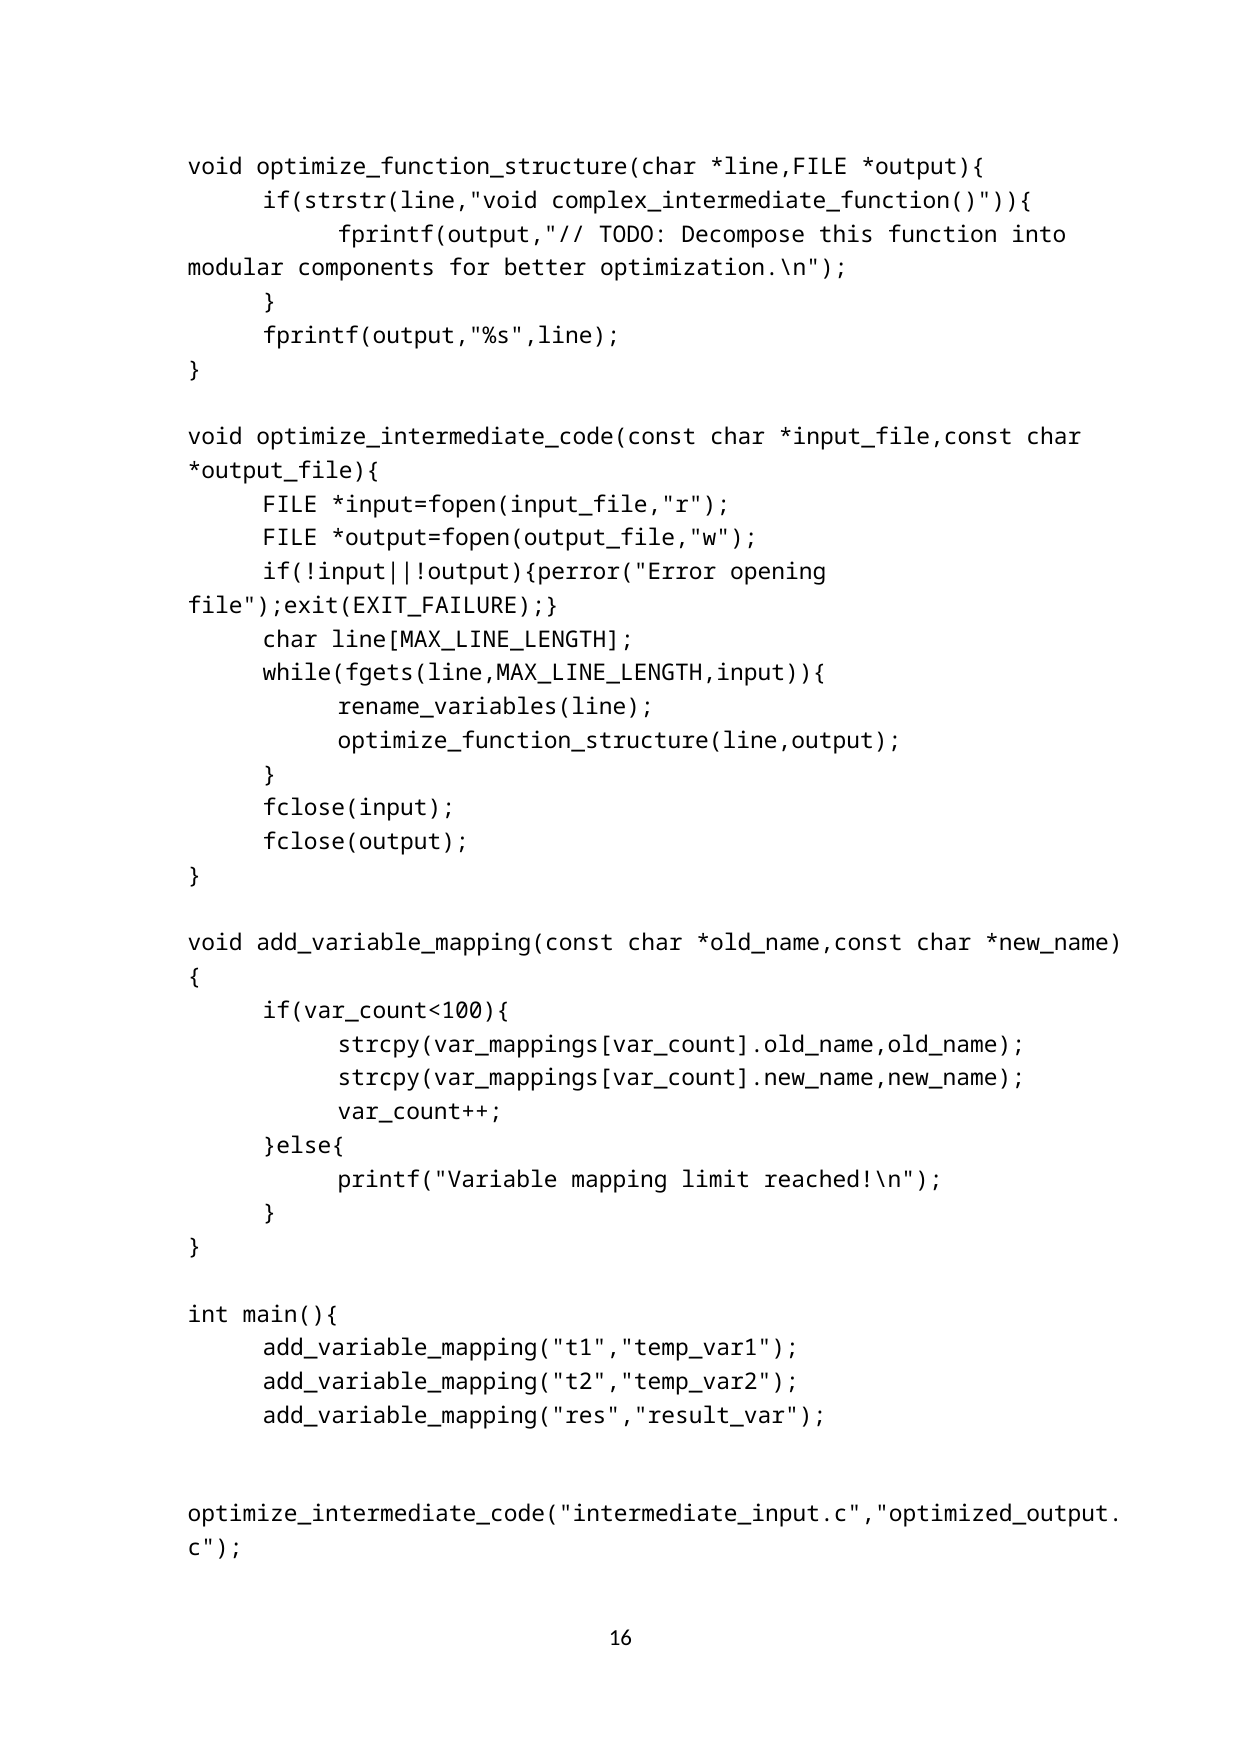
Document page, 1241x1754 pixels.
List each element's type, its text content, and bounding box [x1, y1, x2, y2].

text optimize_intermediate_code("intermediate_input.c","optimized_output.c"); [187, 1466, 1128, 1562]
text add_variable_mapping("t1","temp_var1"); [187, 1331, 1128, 1362]
text void optimize_function_structure(char *line,FILE *output){ [187, 150, 1128, 181]
text fprintf(output,"// TODO: Decompose this function into modular components for better optimization.\n"); [187, 217, 1128, 282]
text if(var_count<100){ [187, 994, 1128, 1025]
text } [187, 859, 1128, 890]
text if(strstr(line,"void complex_intermediate_function()")){ [187, 184, 1128, 215]
text char line[MAX_LINE_LENGTH]; [187, 622, 1128, 654]
text optimize_function_structure(line,output); [187, 724, 1128, 755]
text }else{ [187, 1129, 1128, 1160]
text } [187, 1230, 1128, 1261]
text strcpy(var_mappings[var_count].old_name,old_name); [187, 1027, 1128, 1059]
text add_variable_mapping("res","result_var"); [187, 1399, 1128, 1430]
text printf("Variable mapping limit reached!\n"); [187, 1162, 1128, 1194]
text } [187, 285, 1128, 316]
text add_variable_mapping("t2","temp_var2"); [187, 1365, 1128, 1396]
text fclose(input); [187, 791, 1128, 822]
text FILE *output=fopen(output_file,"w"); [187, 521, 1128, 552]
text } [187, 352, 1128, 384]
text if(!input||!output){perror("Error opening file");exit(EXIT_FAILURE);} [187, 555, 1128, 620]
text void optimize_intermediate_code(const char *input_file,const char *output_file){ [187, 420, 1128, 485]
text fprintf(output,"%s",line); [187, 319, 1128, 350]
text } [187, 1196, 1128, 1227]
text fclose(output); [187, 825, 1128, 856]
text strcpy(var_mappings[var_count].new_name,new_name); [187, 1061, 1128, 1092]
text } [187, 757, 1128, 789]
text void add_variable_mapping(const char *old_name,const char *new_name){ [187, 926, 1128, 991]
text FILE *input=fopen(input_file,"r"); [187, 487, 1128, 519]
text rename_variables(line); [187, 690, 1128, 721]
text while(fgets(line,MAX_LINE_LENGTH,input)){ [187, 656, 1128, 687]
text int main(){ [187, 1297, 1128, 1329]
text var_count++; [187, 1095, 1128, 1126]
